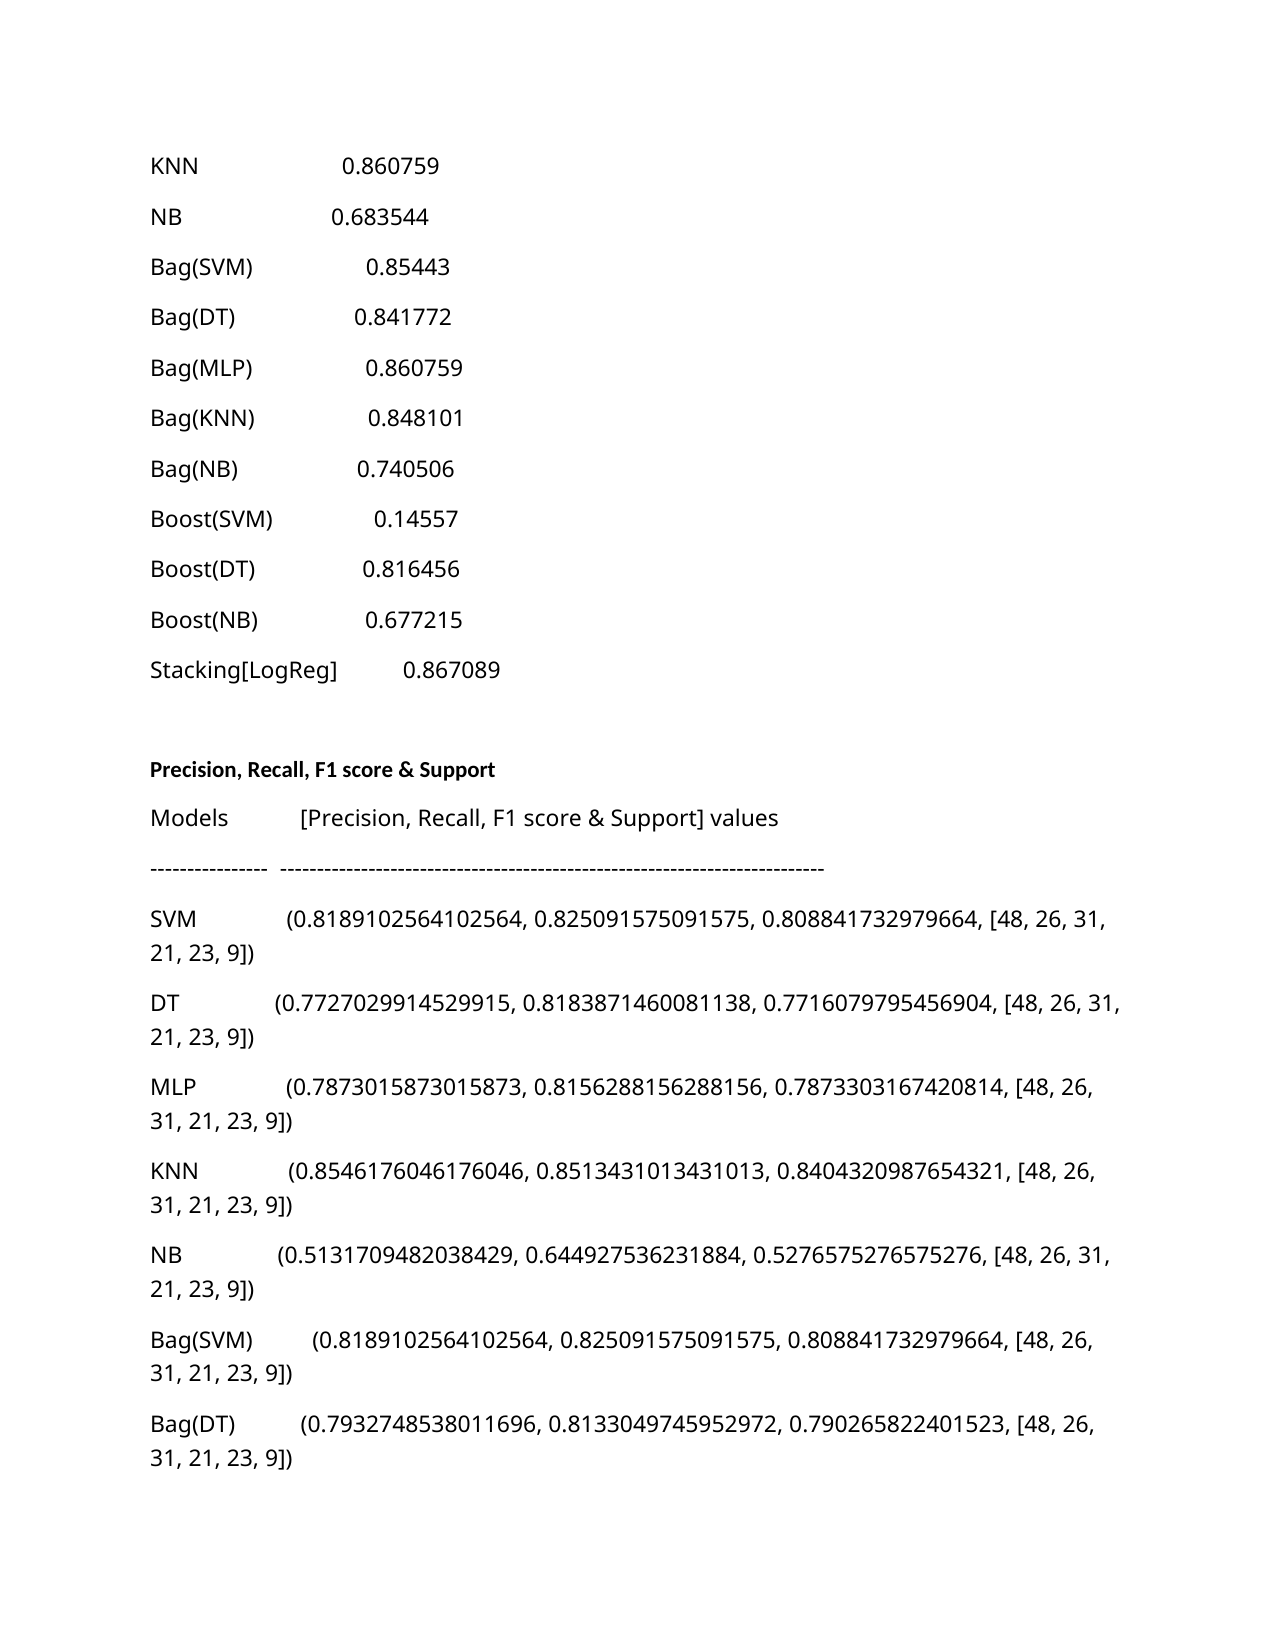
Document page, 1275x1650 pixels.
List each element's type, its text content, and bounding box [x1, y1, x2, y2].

text Bag(MLP) 0.860759 [150, 352, 1125, 383]
text Models [Precision, Recall, F1 score & Support] values [150, 802, 1125, 833]
text Bag(DT) (0.7932748538011696, 0.8133049745952972, 0.790265822401523, [48, 26, 31, 21, 23, 9]) [150, 1408, 1125, 1473]
text NB 0.683544 [150, 200, 1125, 232]
text KNN (0.8546176046176046, 0.8513431013431013, 0.8404320987654321, [48, 26, 31, 21, 23, 9]) [150, 1155, 1125, 1220]
text SVM (0.8189102564102564, 0.825091575091575, 0.808841732979664, [48, 26, 31, 21, 23, 9]) [150, 903, 1125, 968]
text NB (0.5131709482038429, 0.644927536231884, 0.5276575276575276, [48, 26, 31, 21, 23, 9]) [150, 1239, 1125, 1304]
text KNN 0.860759 [150, 150, 1125, 181]
text Precision, Recall, F1 score & Support [150, 755, 1125, 783]
text ---------------- -------------------------------------------------------------------------- [150, 852, 1125, 883]
text Boost(SVM) 0.14557 [150, 503, 1125, 534]
text Bag(DT) 0.841772 [150, 301, 1125, 332]
text Boost(DT) 0.816456 [150, 553, 1125, 584]
text Stacking[LogReg] 0.867089 [150, 654, 1125, 685]
text DT (0.7727029914529915, 0.8183871460081138, 0.7716079795456904, [48, 26, 31, 21, 23, 9]) [150, 987, 1125, 1052]
text Bag(KNN) 0.848101 [150, 402, 1125, 433]
text Bag(SVM) (0.8189102564102564, 0.825091575091575, 0.808841732979664, [48, 26, 31, 21, 23, 9]) [150, 1323, 1125, 1388]
text MLP (0.7873015873015873, 0.8156288156288156, 0.7873303167420814, [48, 26, 31, 21, 23, 9]) [150, 1071, 1125, 1136]
text Bag(NB) 0.740506 [150, 452, 1125, 484]
text Boost(NB) 0.677215 [150, 604, 1125, 635]
text Bag(SVM) 0.85443 [150, 251, 1125, 282]
